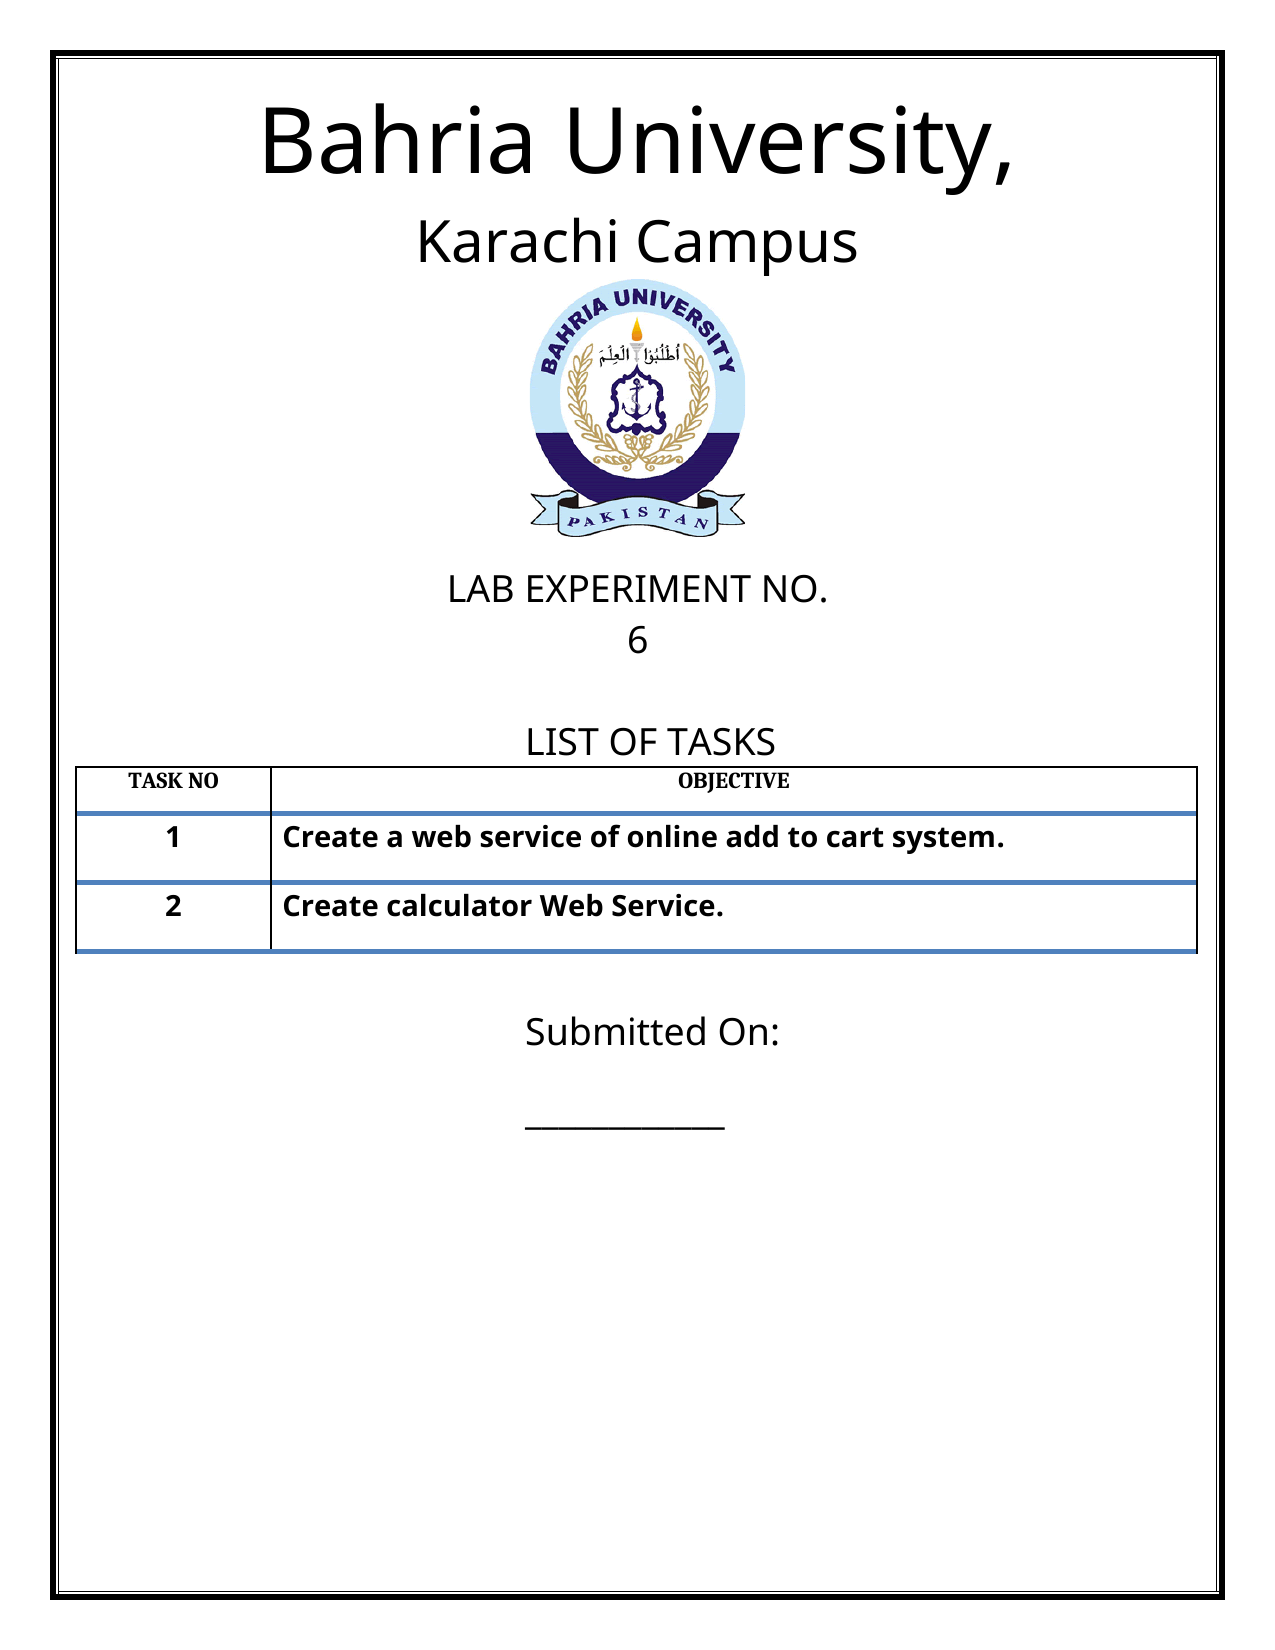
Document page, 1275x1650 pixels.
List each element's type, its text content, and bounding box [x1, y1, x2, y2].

text LAB EXPERIMENT NO. [75, 562, 1200, 613]
text 6 [75, 613, 1200, 664]
picture [529, 279, 746, 537]
text Bahria University, [75, 75, 1200, 200]
table_cell Create calculator Web Service. [272, 885, 1196, 949]
table_cell Create a web service of online add to cart system. [272, 816, 1196, 880]
text Submitted On: [75, 1005, 1200, 1056]
table_cell 1 [77, 816, 270, 880]
text ____________ [75, 1084, 1200, 1136]
table_header OBJECTIVE [272, 768, 1196, 811]
table_header TASK NO [77, 768, 270, 811]
table_cell 2 [77, 885, 270, 949]
text Karachi Campus [75, 200, 1200, 279]
text LIST OF TASKS [75, 715, 1200, 766]
